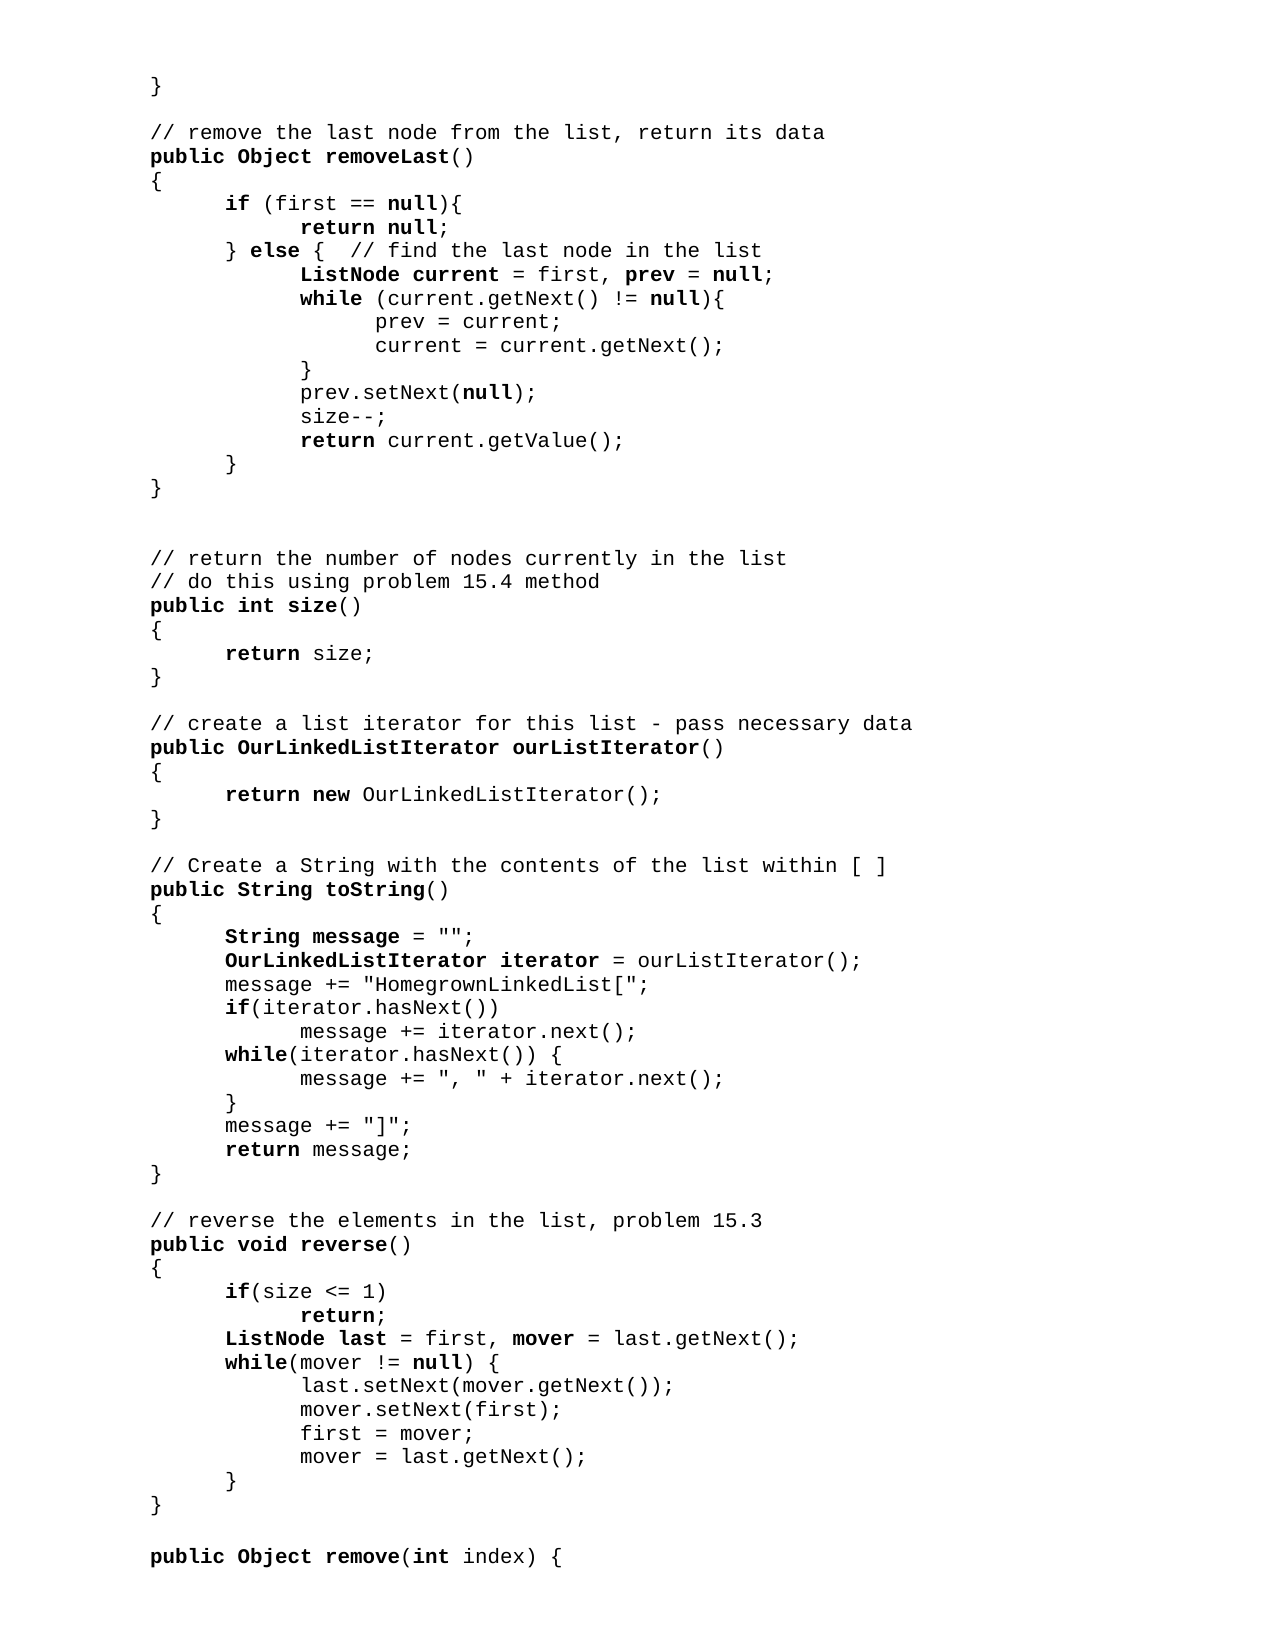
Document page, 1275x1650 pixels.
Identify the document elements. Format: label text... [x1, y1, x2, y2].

text mover.setNext(first); [75, 1399, 1200, 1423]
text ListNode current = first, prev = null; [75, 264, 1200, 288]
text } [75, 1092, 1200, 1115]
text return size; [75, 642, 1200, 666]
text if(size <= 1) [75, 1281, 1200, 1304]
text ListNode last = first, mover = last.getNext(); [75, 1328, 1200, 1352]
text } [75, 75, 1200, 99]
text return new OurLinkedListIterator(); [75, 784, 1200, 808]
text { [75, 619, 1200, 642]
text String message = ""; [75, 926, 1200, 950]
text while (current.getNext() != null){ [75, 288, 1200, 311]
text return current.getValue(); [75, 430, 1200, 453]
text while(mover != null) { [75, 1352, 1200, 1376]
text message += ", " + iterator.next(); [75, 1068, 1200, 1092]
text return null; [75, 217, 1200, 241]
text } [75, 1163, 1200, 1186]
text // return the number of nodes currently in the list [75, 548, 1200, 572]
text // create a list iterator for this list - pass necessary data [75, 713, 1200, 737]
text { [75, 903, 1200, 926]
text } [75, 359, 1200, 382]
text public OurLinkedListIterator ourListIterator() [75, 737, 1200, 761]
text message += "HomegrownLinkedList["; [75, 973, 1200, 997]
text if (first == null){ [75, 193, 1200, 217]
text message += iterator.next(); [75, 1021, 1200, 1044]
text prev = current; [75, 311, 1200, 335]
text return message; [75, 1139, 1200, 1163]
text size--; [75, 406, 1200, 430]
text public void reverse() [75, 1234, 1200, 1257]
text public Object remove(int index) { [75, 1546, 1200, 1570]
text } else { // find the last node in the list [75, 241, 1200, 264]
text first = mover; [75, 1423, 1200, 1446]
text prev.setNext(null); [75, 382, 1200, 406]
text { [75, 1257, 1200, 1281]
text current = current.getNext(); [75, 335, 1200, 359]
text message += "]"; [75, 1115, 1200, 1139]
text } [75, 453, 1200, 477]
text // reverse the elements in the list, problem 15.3 [75, 1210, 1200, 1234]
text mover = last.getNext(); [75, 1446, 1200, 1470]
text while(iterator.hasNext()) { [75, 1044, 1200, 1068]
text } [75, 808, 1200, 832]
text return; [75, 1304, 1200, 1328]
text } [75, 666, 1200, 690]
text { [75, 761, 1200, 784]
text } [75, 477, 1200, 501]
text // remove the last node from the list, return its data [75, 122, 1200, 146]
text public Object removeLast() [75, 146, 1200, 169]
text last.setNext(mover.getNext()); [75, 1376, 1200, 1399]
text } [75, 1470, 1200, 1494]
text public String toString() [75, 879, 1200, 903]
text public int size() [75, 595, 1200, 619]
text { [75, 169, 1200, 193]
text OurLinkedListIterator iterator = ourListIterator(); [75, 950, 1200, 973]
text // do this using problem 15.4 method [75, 572, 1200, 595]
text // Create a String with the contents of the list within [ ] [75, 855, 1200, 879]
text if(iterator.hasNext()) [75, 997, 1200, 1021]
text } [75, 1494, 1200, 1517]
